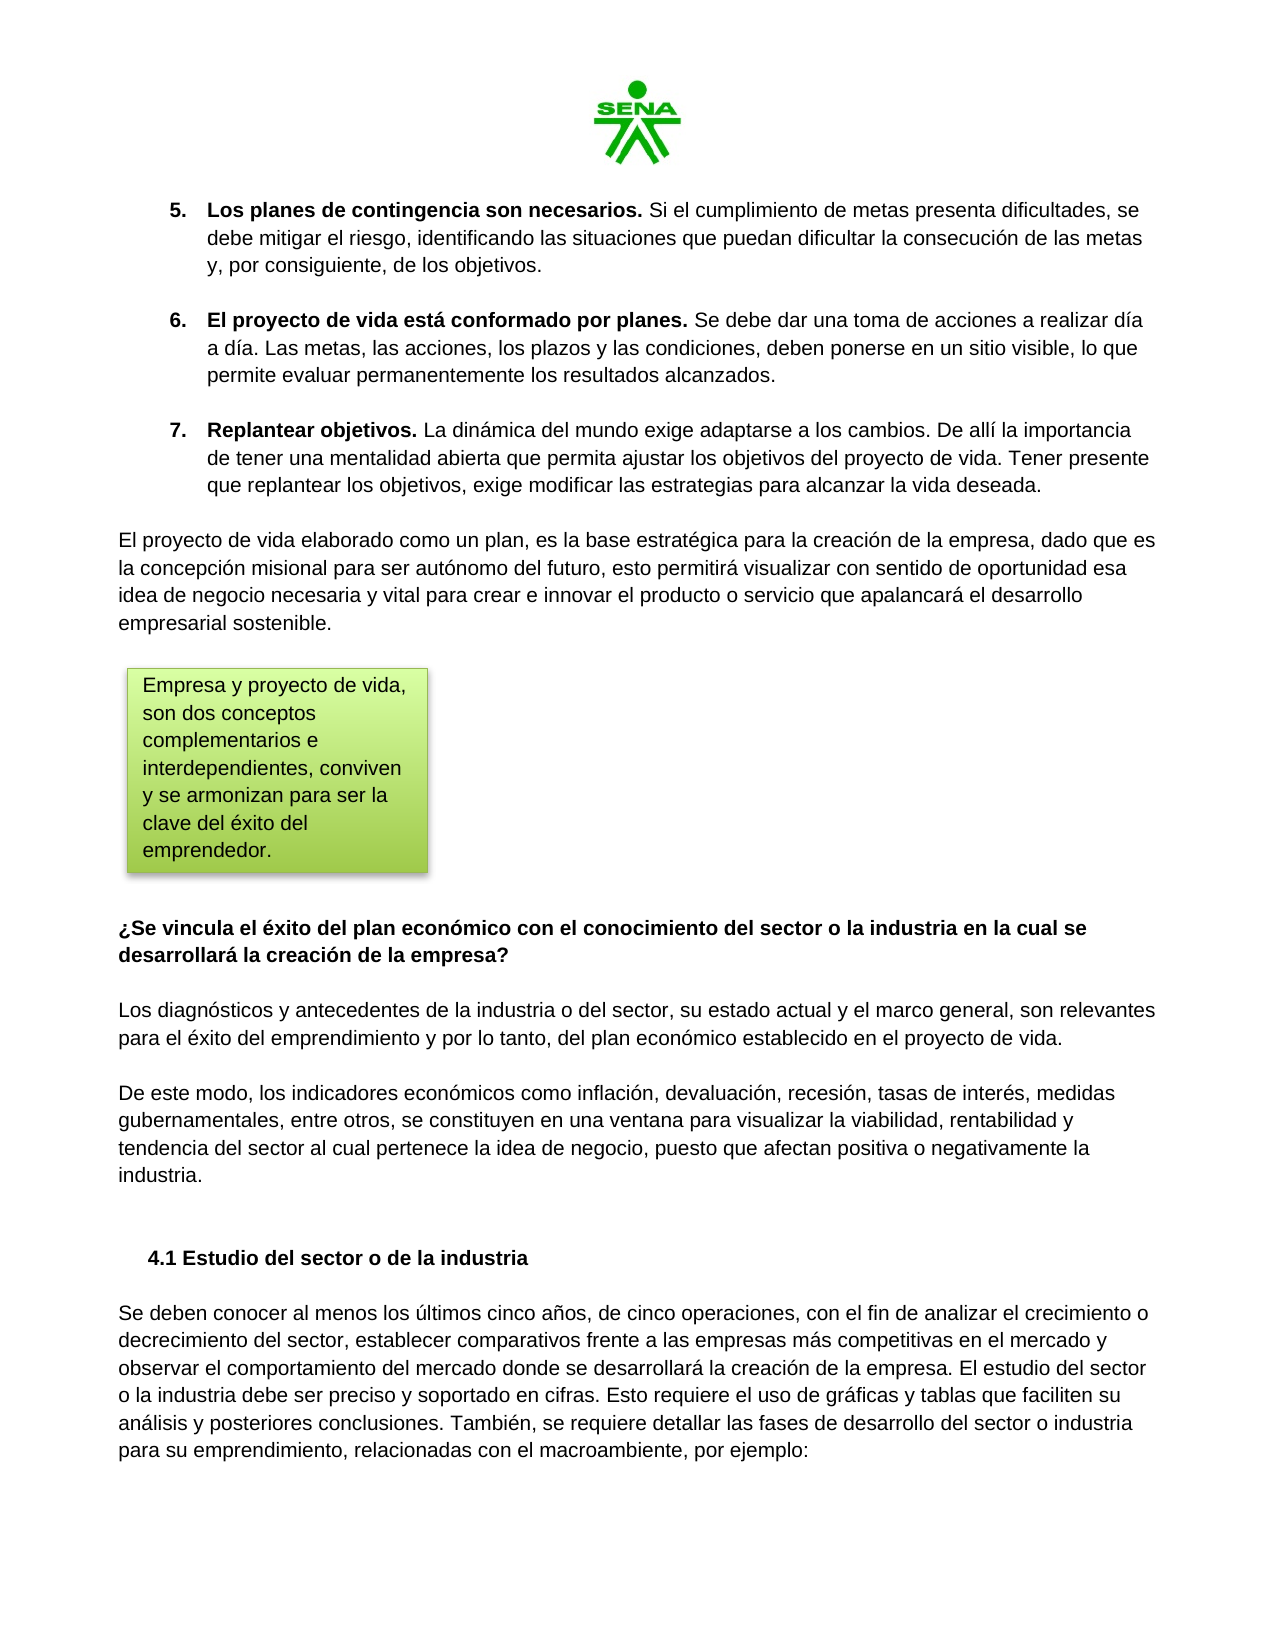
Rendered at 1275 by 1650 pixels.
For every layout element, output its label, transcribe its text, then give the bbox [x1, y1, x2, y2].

text El proyecto de vida elaborado como un plan, es la base estratégica para la creación de la empresa, dado que es la concepción misional para ser autónomo del futuro, esto permitirá visualizar con sentido de oportunidad esa idea de negocio necesaria y vital para crear e innovar el producto o servicio que apalancará el desarrollo empresarial sostenible. [118, 528, 1157, 634]
list El proyecto de vida está conformado por planes. Se debe dar una toma de acciones a realizar día a día. Las metas, las acciones, los plazos y las condiciones, deben ponerse en un sitio visible, lo que permite evaluar permanentemente los resultados alcanzados. [169, 308, 1157, 387]
text 4.1 Estudio del sector o de la industria [148, 1246, 1157, 1270]
text Los diagnósticos y antecedentes de la industria o del sector, su estado actual y el marco general, son relevantes para el éxito del emprendimiento y por lo tanto, del plan económico establecido en el proyecto de vida. [118, 998, 1157, 1050]
list Replantear objetivos. La dinámica del mundo exige adaptarse a los cambios. De allí la importancia de tener una mentalidad abierta que permita ajustar los objetivos del proyecto de vida. Tener presente que replantear los objetivos, exige modificar las estrategias para alcanzar la vida deseada. [169, 418, 1157, 497]
text De este modo, los indicadores económicos como inflación, devaluación, recesión, tasas de interés, medidas gubernamentales, entre otros, se constituyen en una ventana para visualizar la viabilidad, rentabilidad y tendencia del sector al cual pertenece la idea de negocio, puesto que afectan positiva o negativamente la industria. [118, 1081, 1157, 1187]
picture [588, 75, 687, 172]
text ¿Se vincula el éxito del plan económico con el conocimiento del sector o la industria en la cual se desarrollará la creación de la empresa? [118, 916, 1157, 967]
text Se deben conocer al menos los últimos cinco años, de cinco operaciones, con el fin de analizar el crecimiento o decrecimiento del sector, establecer comparativos frente a las empresas más competitivas en el mercado y observar el comportamiento del mercado donde se desarrollará la creación de la empresa. El estudio del sector o la industria debe ser preciso y soportado en cifras. Esto requiere el uso de gráficas y tablas que faciliten su análisis y posteriores conclusiones. También, se requiere detallar las fases de desarrollo del sector o industria para su emprendimiento, relacionadas con el macroambiente, por ejemplo: [118, 1301, 1157, 1462]
list Los planes de contingencia son necesarios. Si el cumplimiento de metas presenta dificultades, se debe mitigar el riesgo, identificando las situaciones que puedan dificultar la consecución de las metas y, por consiguiente, de los objetivos. [169, 198, 1157, 277]
